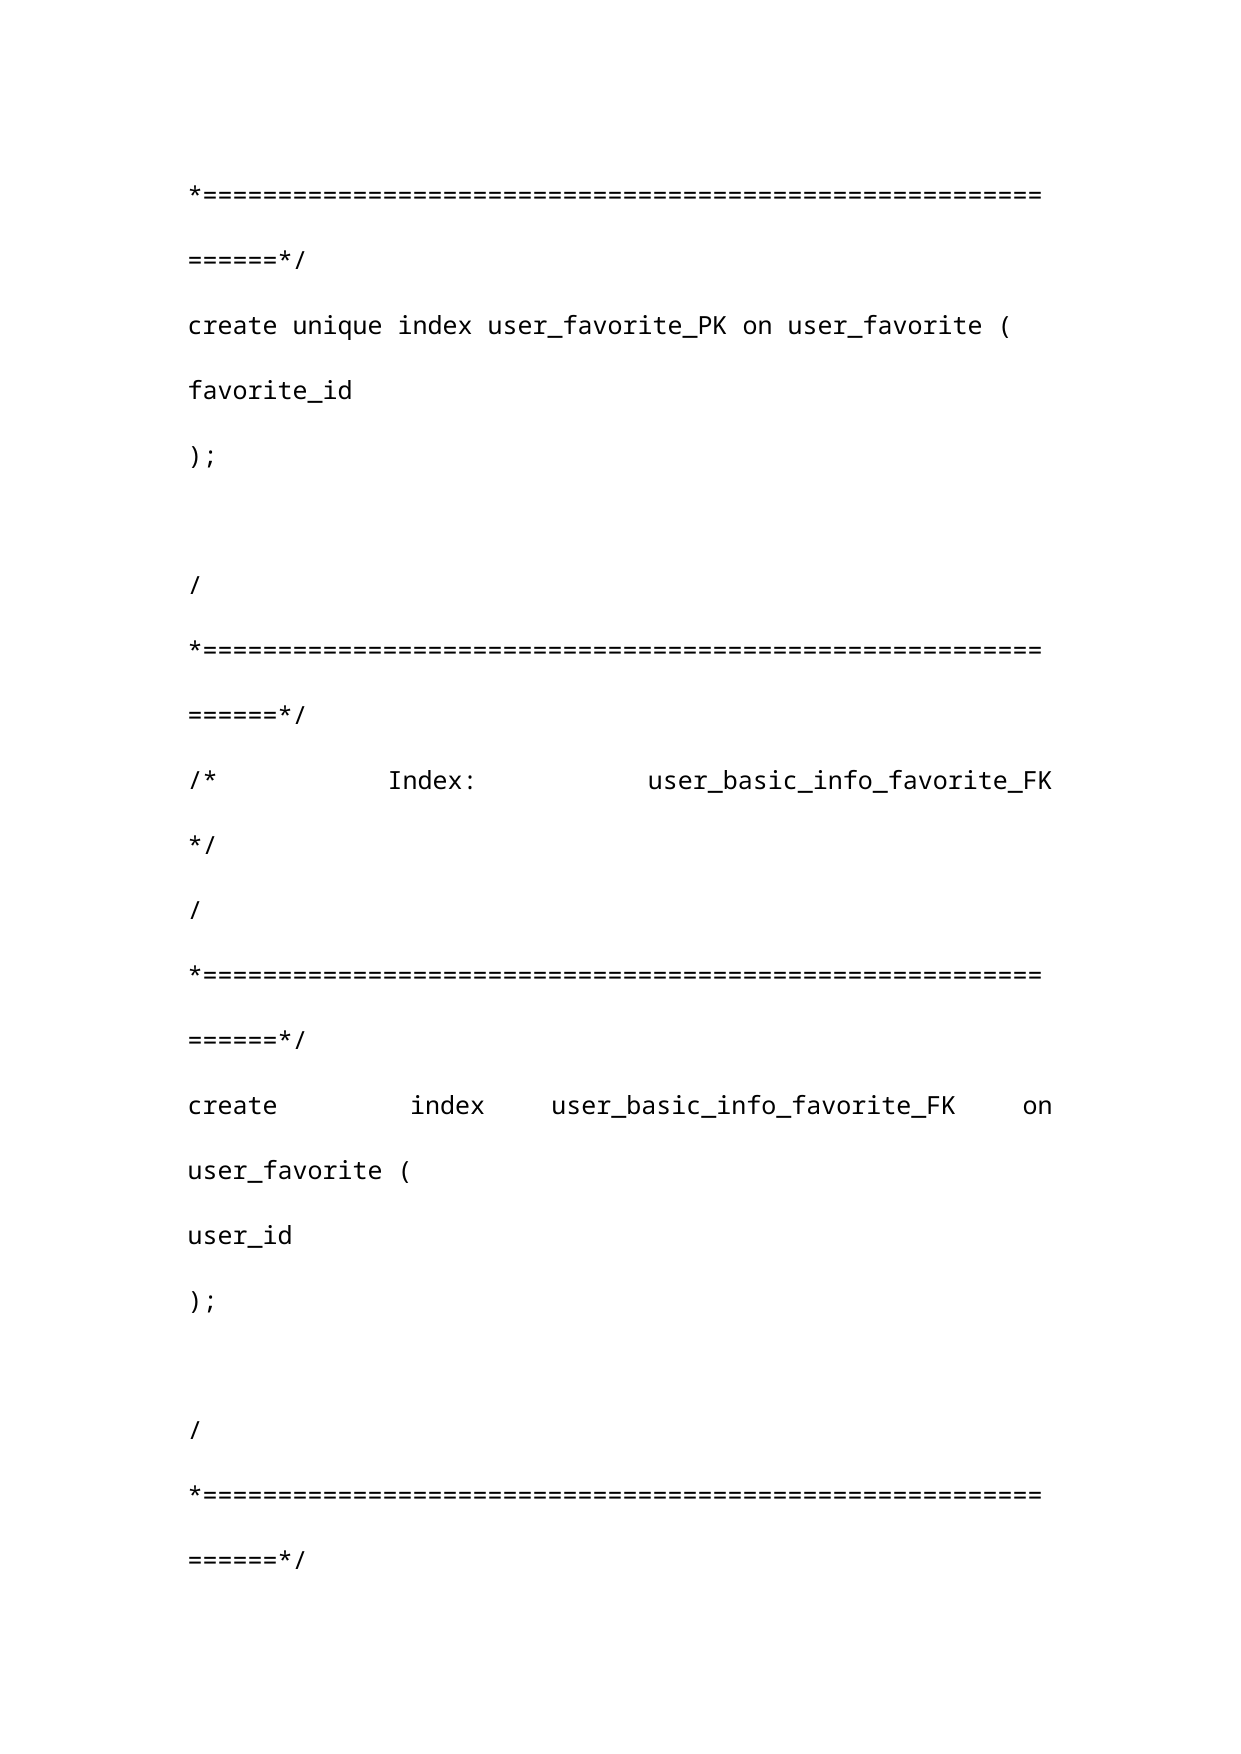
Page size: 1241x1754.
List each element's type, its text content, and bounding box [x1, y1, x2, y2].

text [187, 1397, 1053, 1592]
text favorite_id [187, 357, 1053, 422]
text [187, 162, 1053, 292]
text user_id [187, 1202, 1053, 1267]
text create unique index user_favorite_PK on user_favorite ( [187, 292, 1053, 357]
text /*==============================================================*/ [187, 877, 1053, 1072]
text ); [187, 422, 1053, 487]
text ); [187, 1267, 1053, 1332]
text /*==============================================================*/ [187, 552, 1053, 747]
text /* Index: user_basic_info_favorite_FK */ [187, 747, 1053, 877]
text create index user_basic_info_favorite_FK on user_favorite ( [187, 1072, 1053, 1202]
